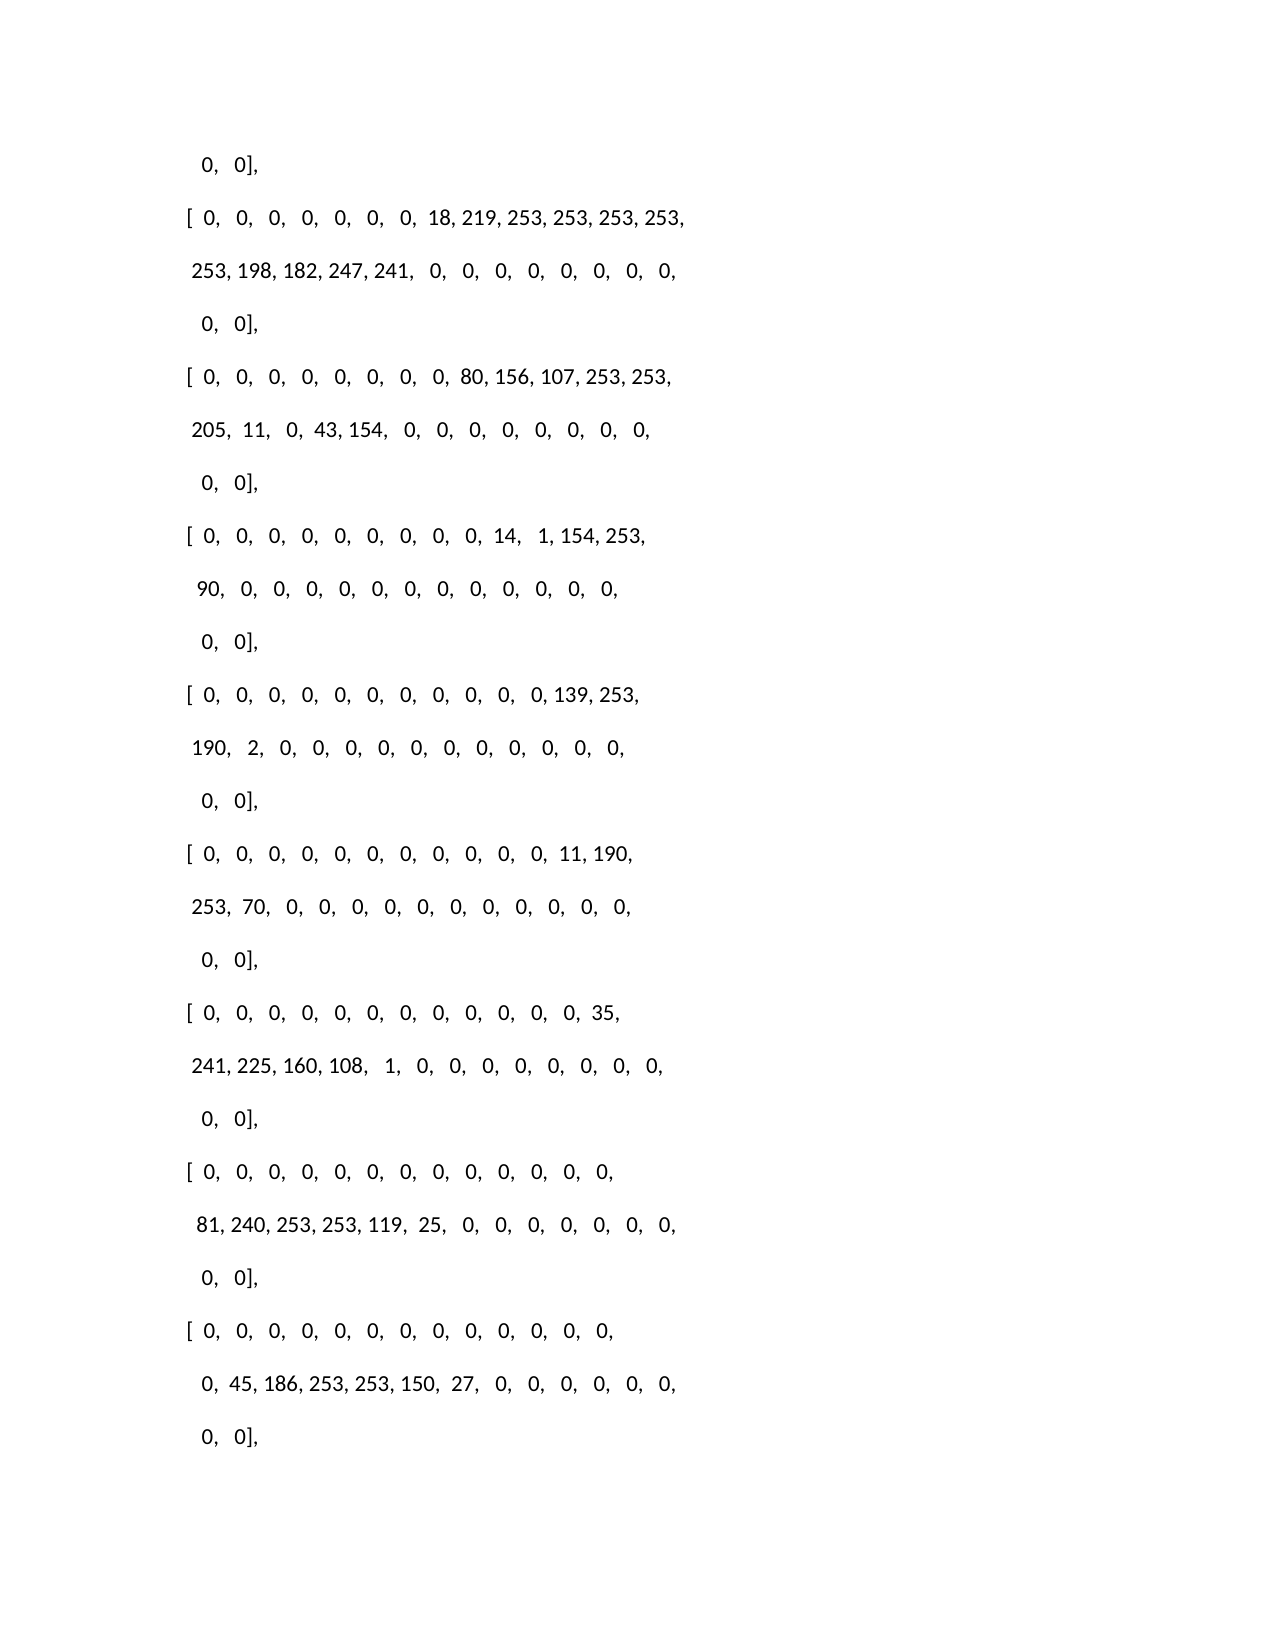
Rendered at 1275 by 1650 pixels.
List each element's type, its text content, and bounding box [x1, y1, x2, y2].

text 0, 45, 186, 253, 253, 150, 27, 0, 0, 0, 0, 0, 0, [150, 1369, 1125, 1397]
text 0, 0], [150, 945, 1125, 973]
text 0, 0], [150, 627, 1125, 655]
text [ 0, 0, 0, 0, 0, 0, 0, 0, 80, 156, 107, 253, 253, [150, 362, 1125, 390]
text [150, 1316, 1125, 1344]
text [ 0, 0, 0, 0, 0, 0, 0, 0, 0, 0, 0, 139, 253, [150, 680, 1125, 708]
text 0, 0], [150, 468, 1125, 496]
text 81, 240, 253, 253, 119, 25, 0, 0, 0, 0, 0, 0, 0, [150, 1210, 1125, 1238]
text 0, 0], [150, 1263, 1125, 1291]
text 190, 2, 0, 0, 0, 0, 0, 0, 0, 0, 0, 0, 0, [150, 733, 1125, 761]
text 253, 198, 182, 247, 241, 0, 0, 0, 0, 0, 0, 0, 0, [150, 256, 1125, 284]
text 253, 70, 0, 0, 0, 0, 0, 0, 0, 0, 0, 0, 0, [150, 892, 1125, 920]
text 0, 0], [150, 309, 1125, 337]
text 0, 0], [150, 150, 1125, 178]
text 90, 0, 0, 0, 0, 0, 0, 0, 0, 0, 0, 0, 0, [150, 574, 1125, 602]
text [ 0, 0, 0, 0, 0, 0, 0, 0, 0, 14, 1, 154, 253, [150, 521, 1125, 549]
text 0, 0], [150, 1422, 1125, 1451]
text 241, 225, 160, 108, 1, 0, 0, 0, 0, 0, 0, 0, 0, [150, 1051, 1125, 1079]
text 0, 0], [150, 1104, 1125, 1132]
text [ 0, 0, 0, 0, 0, 0, 0, 18, 219, 253, 253, 253, 253, [150, 203, 1125, 231]
text 205, 11, 0, 43, 154, 0, 0, 0, 0, 0, 0, 0, 0, [150, 415, 1125, 443]
text [ 0, 0, 0, 0, 0, 0, 0, 0, 0, 0, 0, 0, 35, [150, 998, 1125, 1026]
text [150, 1157, 1125, 1185]
text [ 0, 0, 0, 0, 0, 0, 0, 0, 0, 0, 0, 11, 190, [150, 839, 1125, 867]
text 0, 0], [150, 786, 1125, 814]
